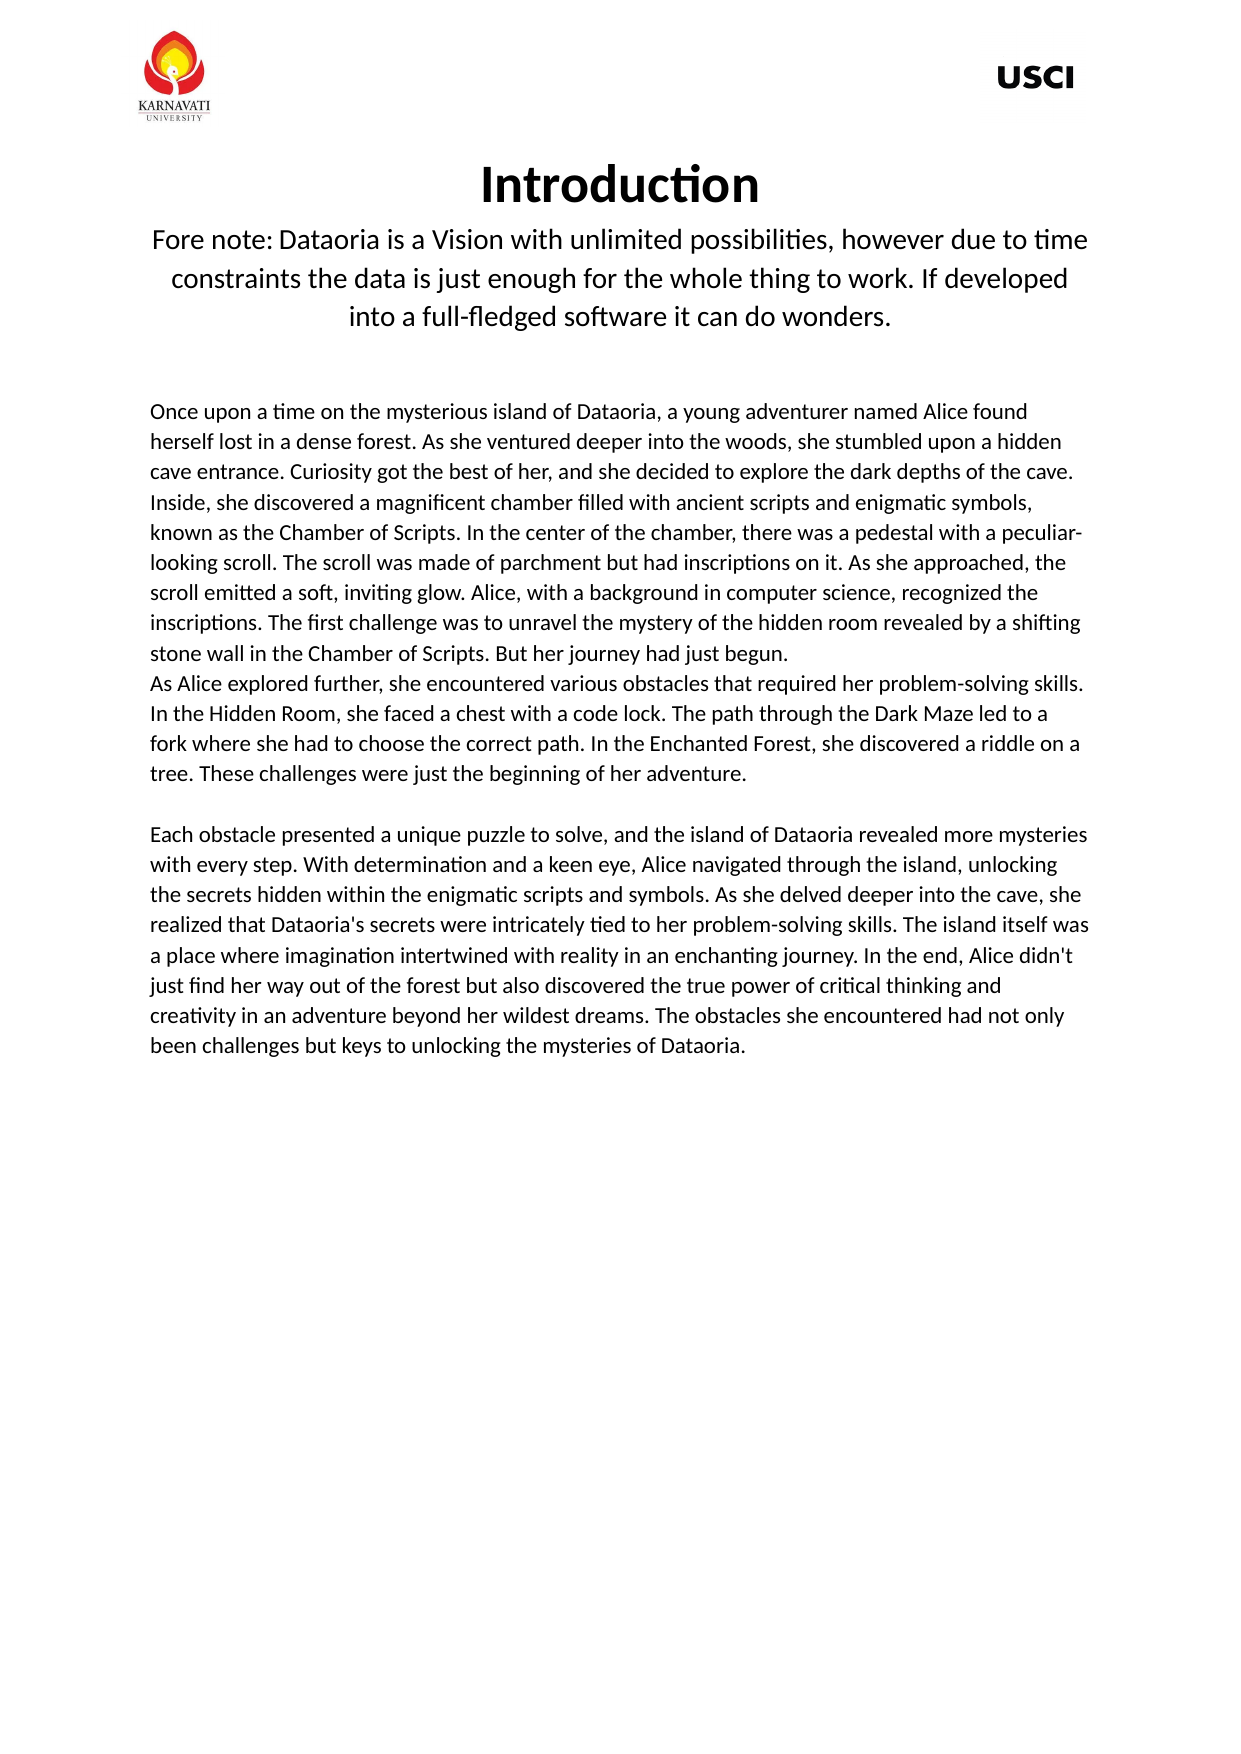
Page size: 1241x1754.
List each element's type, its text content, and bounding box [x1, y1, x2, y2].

text Introduction [150, 150, 1090, 216]
picture [121, 20, 225, 127]
text As Alice explored further, she encountered various obstacles that required her problem-solving skills. In the Hidden Room, she faced a chest with a code lock. The path through the Dark Maze led to a fork where she had to choose the correct path. In the Enchanted Forest, she discovered a riddle on a tree. These challenges were just the beginning of her adventure. [150, 669, 1090, 787]
text Once upon a time on the mysterious island of Dataoria, a young adventurer named Alice found herself lost in a dense forest. As she ventured deeper into the woods, she stumbled upon a hidden cave entrance. Curiosity got the best of her, and she decided to explore the dark depths of the cave. Inside, she discovered a magnificent chamber filled with ancient scripts and enigmatic symbols, known as the Chamber of Scripts. In the center of the chamber, there was a pedestal with a peculiar-looking scroll. The scroll was made of parchment but had inscriptions on it. As she approached, the scroll emitted a soft, inviting glow. Alice, with a background in computer science, recognized the inscriptions. The first challenge was to unravel the mystery of the hidden room revealed by a shifting stone wall in the Chamber of Scripts. But her journey had just begun. [150, 397, 1090, 667]
picture [980, 29, 1086, 123]
text Each obstacle presented a unique puzzle to solve, and the island of Dataoria revealed more mysteries with every step. With determination and a keen eye, Alice navigated through the island, unlocking the secrets hidden within the enigmatic scripts and symbols. As she delved deeper into the cave, she realized that Dataoria's secrets were intricately tied to her problem-solving skills. The island itself was a place where imagination intertwined with reality in an enchanting journey. In the end, Alice didn't just find her way out of the forest but also discovered the true power of critical thinking and creativity in an adventure beyond her wildest dreams. The obstacles she encountered had not only been challenges but keys to unlocking the mysteries of Dataoria. [150, 820, 1090, 1059]
text Fore note: Dataoria is a Vision with unlimited possibilities, however due to time constraints the data is just enough for the whole thing to work. If developed into a full-fledged software it can do wonders. [150, 221, 1090, 334]
